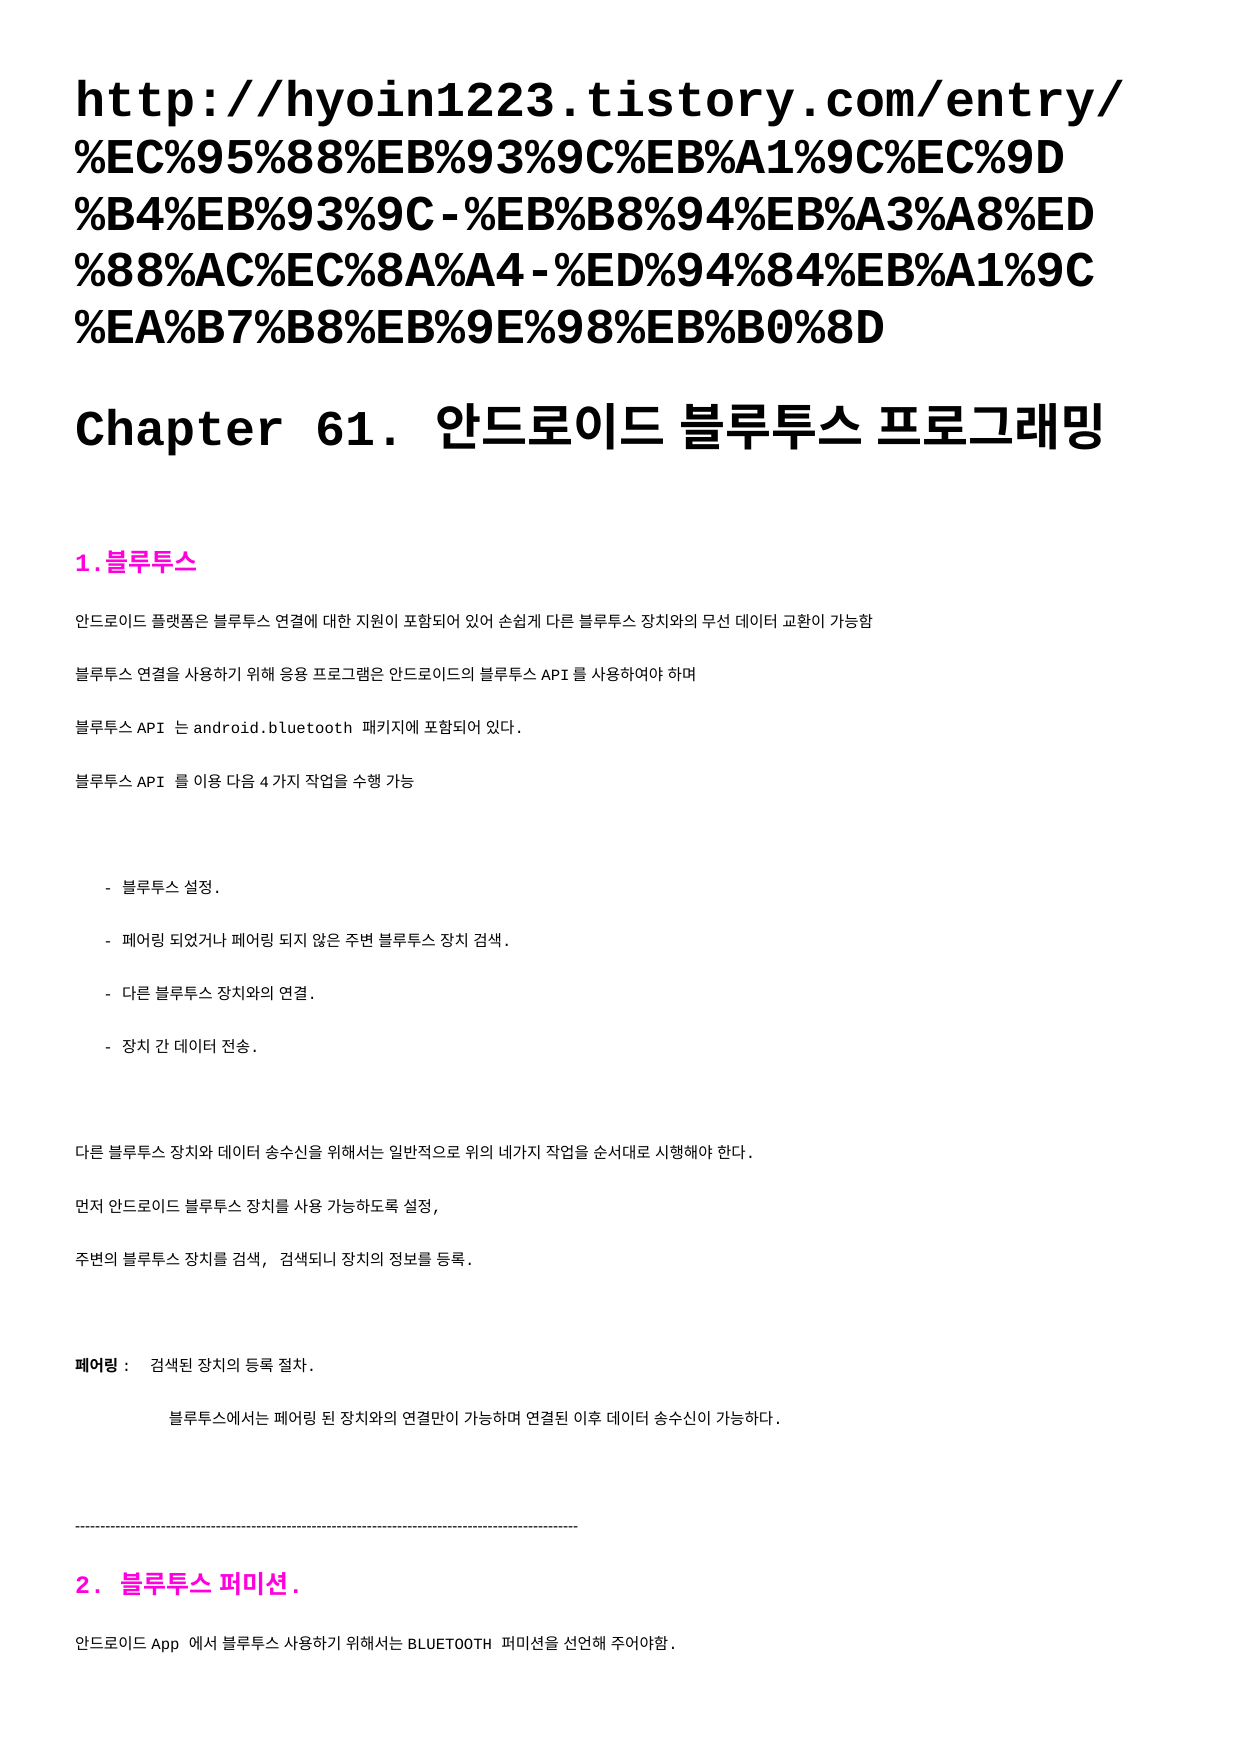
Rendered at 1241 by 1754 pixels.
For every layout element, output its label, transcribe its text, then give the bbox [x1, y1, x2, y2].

text - 페어링 되었거나 페어링 되지 않은 주변 블루투스 장치 검색. [75, 927, 1165, 951]
text 먼저 안드로이드 블루투스 장치를 사용 가능하도록 설정, [75, 1193, 1165, 1217]
text - 블루투스 설정. [75, 874, 1165, 898]
text 안드로이드 플랫폼은 블루투스 연결에 대한 지원이 포함되어 있어 손쉽게 다른 블루투스 장치와의 무선 데이터 교환이 가능함 [75, 608, 1165, 632]
text 2. 블루투스 퍼미션. [75, 1565, 1165, 1601]
text - 다른 블루투스 장치와의 연결. [75, 980, 1165, 1004]
text 주변의 블루투스 장치를 검색, 검색되니 장치의 정보를 등록. [75, 1246, 1165, 1270]
text 다른 블루투스 장치와 데이터 송수신을 위해서는 일반적으로 위의 네가지 작업을 순서대로 시행해야 한다. [75, 1140, 1165, 1164]
text - 장치 간 데이터 전송. [75, 1033, 1165, 1057]
text 블루투스에서는 페어링 된 장치와의 연결만이 가능하며 연결된 이후 데이터 송수신이 가능하다. [75, 1405, 1165, 1429]
text 블루투스 API 는 android.bluetooth 패키지에 포함되어 있다. [75, 715, 1165, 739]
text 페어링 : 검색된 장치의 등록 절차. [75, 1352, 1165, 1376]
text 블루투스 API 를 이용 다음 4가지 작업을 수행 가능 [75, 768, 1165, 792]
text ---------------------------------------------------------------------------------------------------- [75, 1512, 1165, 1536]
text 1.블루투스 [75, 543, 1165, 579]
text 안드로이드 App 에서 블루투스 사용하기 위해서는 BLUETOOTH 퍼미션을 선언해 주어야함. [75, 1630, 1165, 1654]
text 블루투스 연결을 사용하기 위해 응용 프로그램은 안드로이드의 블루투스 API를 사용하여야 하며 [75, 662, 1165, 686]
text http://hyoin1223.tistory.com/entry/%EC%95%88%EB%93%9C%EB%A1%9C%EC%9D%B4%EB%93%9C-%EB%B8%94%EB%A3%A8%ED%88%AC%EC%8A%A4-%ED%94%84%EB%A1%9C%EA%B7%B8%EB%9E%98%EB%B0%8D [75, 75, 1165, 358]
text Chapter 61. 안드로이드 블루투스 프로그래밍 [75, 387, 1165, 461]
